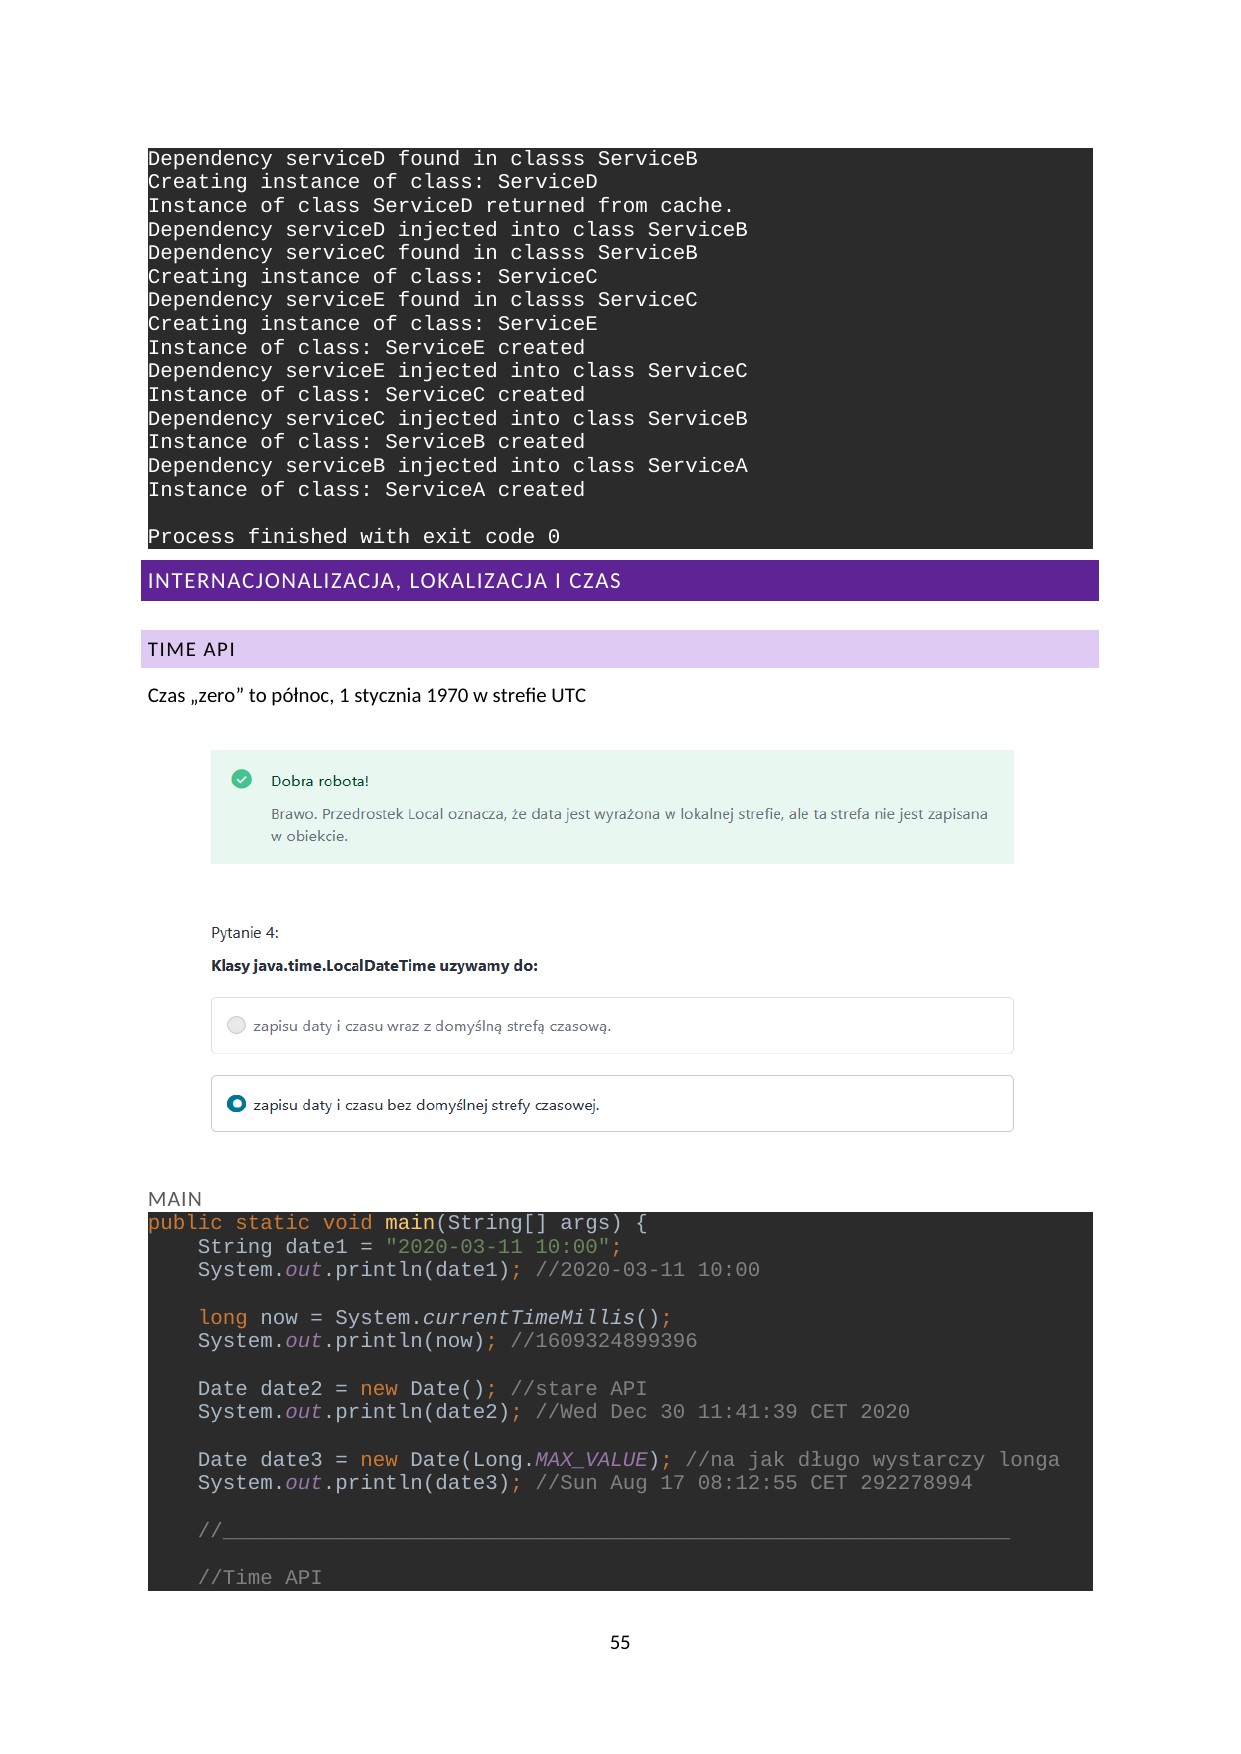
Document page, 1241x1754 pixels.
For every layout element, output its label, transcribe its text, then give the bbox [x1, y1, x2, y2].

text Creating instance of class: ServiceC [148, 266, 1093, 289]
text Instance of class: ServiceB created [148, 431, 1093, 455]
text Instance of class ServiceD returned from cache. [148, 195, 1093, 218]
text Czas „zero” to północ, 1 stycznia 1970 w strefie UTC [148, 682, 1093, 707]
text Dependency serviceB injected into class ServiceA [148, 455, 1093, 479]
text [148, 1212, 1093, 1591]
subtitle Main [148, 1186, 1093, 1212]
text Instance of class: ServiceE created [148, 337, 1093, 360]
text Dependency serviceE found in classs ServiceC [148, 289, 1093, 313]
text Dependency serviceC injected into class ServiceB [148, 408, 1093, 431]
text Dependency serviceE injected into class ServiceC [148, 360, 1093, 384]
text Dependency serviceD injected into class ServiceB [148, 218, 1093, 242]
text Process finished with exit code 0 [148, 526, 1093, 549]
text Instance of class: ServiceC created [148, 384, 1093, 408]
text Dependency serviceD found in classs ServiceB [148, 148, 1093, 171]
subtitle Internacjonalizacja, lokalizacja i czas [148, 566, 1093, 594]
subtitle Time API [148, 636, 1093, 661]
picture [147, 731, 1093, 1161]
text Creating instance of class: ServiceD [148, 171, 1093, 195]
text Instance of class: ServiceA created [148, 479, 1093, 502]
text Dependency serviceC found in classs ServiceB [148, 242, 1093, 266]
text Creating instance of class: ServiceE [148, 313, 1093, 337]
